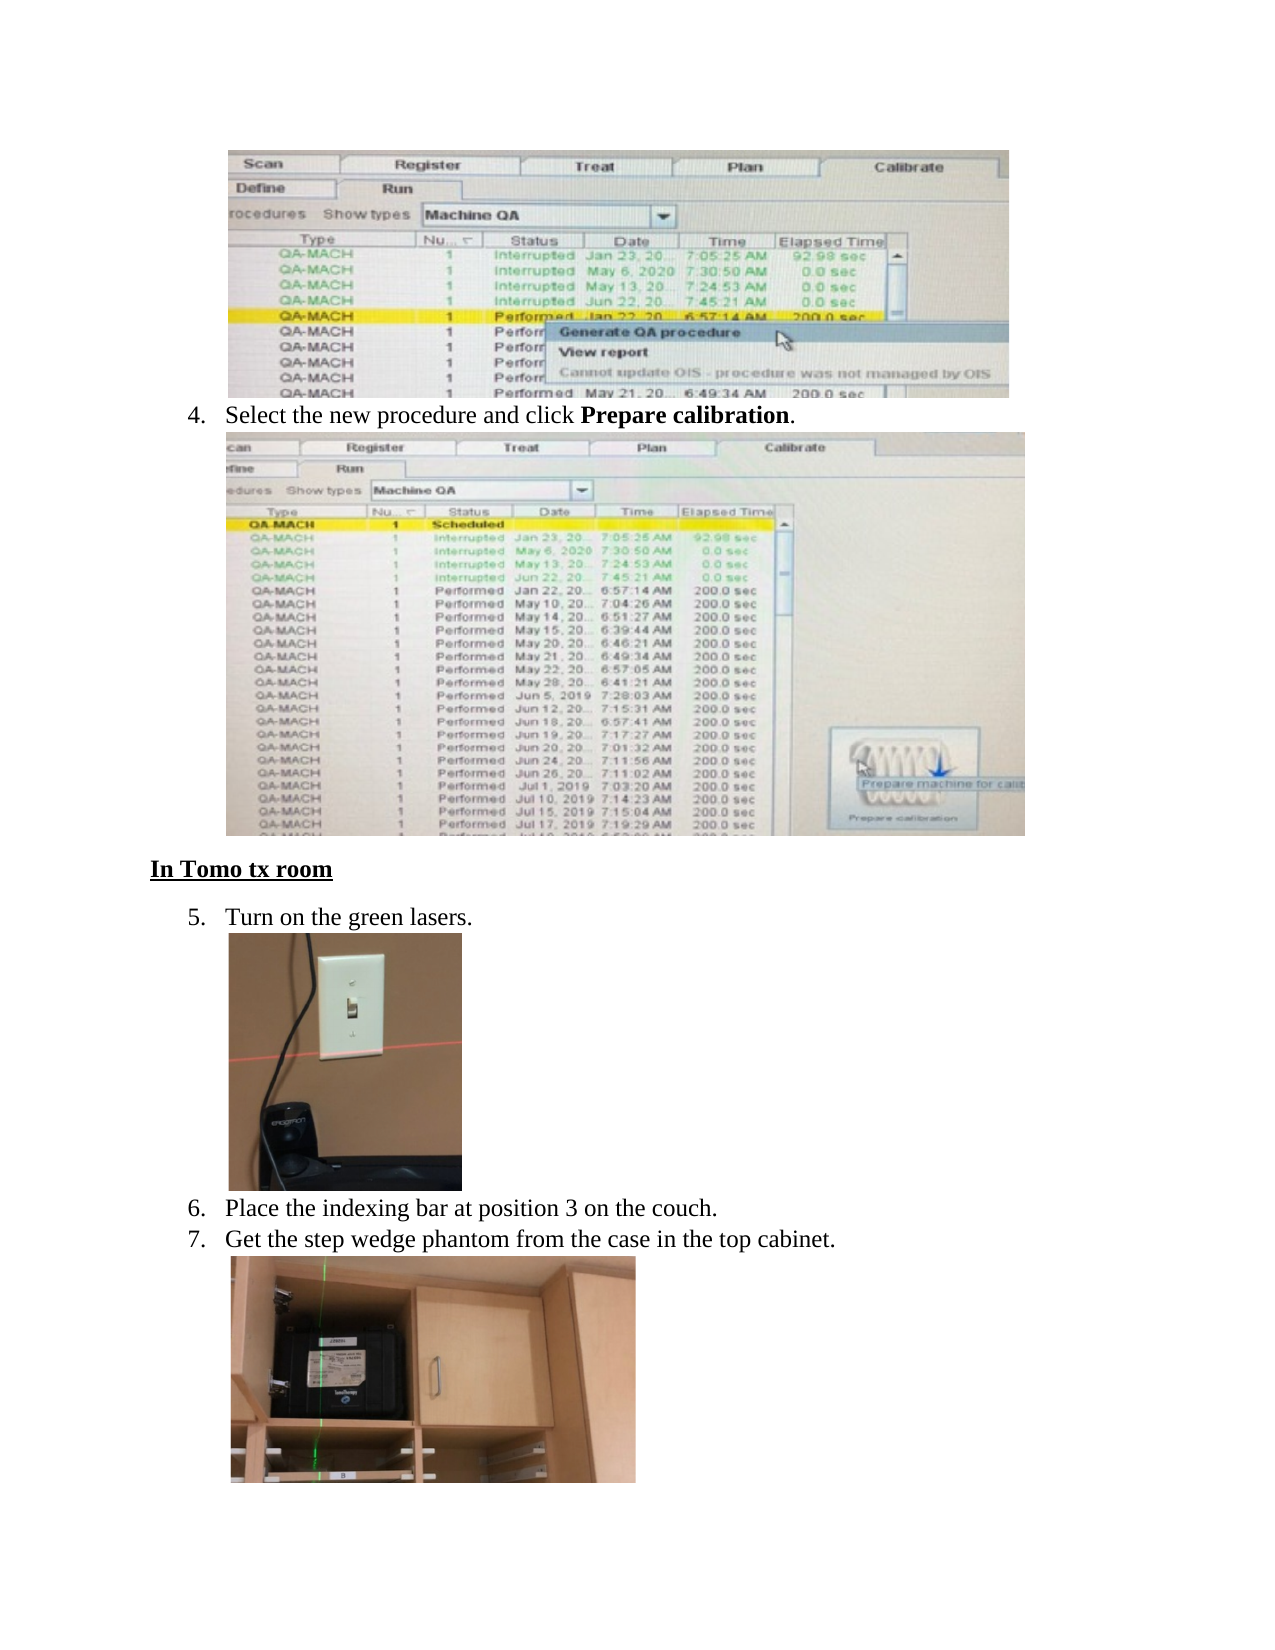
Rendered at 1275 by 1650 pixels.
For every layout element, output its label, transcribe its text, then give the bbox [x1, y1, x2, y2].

list Select the new procedure and click Prepare calibration. [187, 400, 1125, 428]
list Get the step wedge phantom from the case in the top cabinet. [187, 1224, 1125, 1253]
list Turn on the green lasers. [187, 902, 1125, 931]
picture [226, 432, 1025, 836]
text In Tomo tx room [150, 854, 1125, 883]
list Place the indexing bar at position 3 on the couch. [187, 1193, 1125, 1222]
picture [228, 150, 1010, 398]
picture [228, 933, 462, 1191]
picture [231, 1256, 636, 1483]
